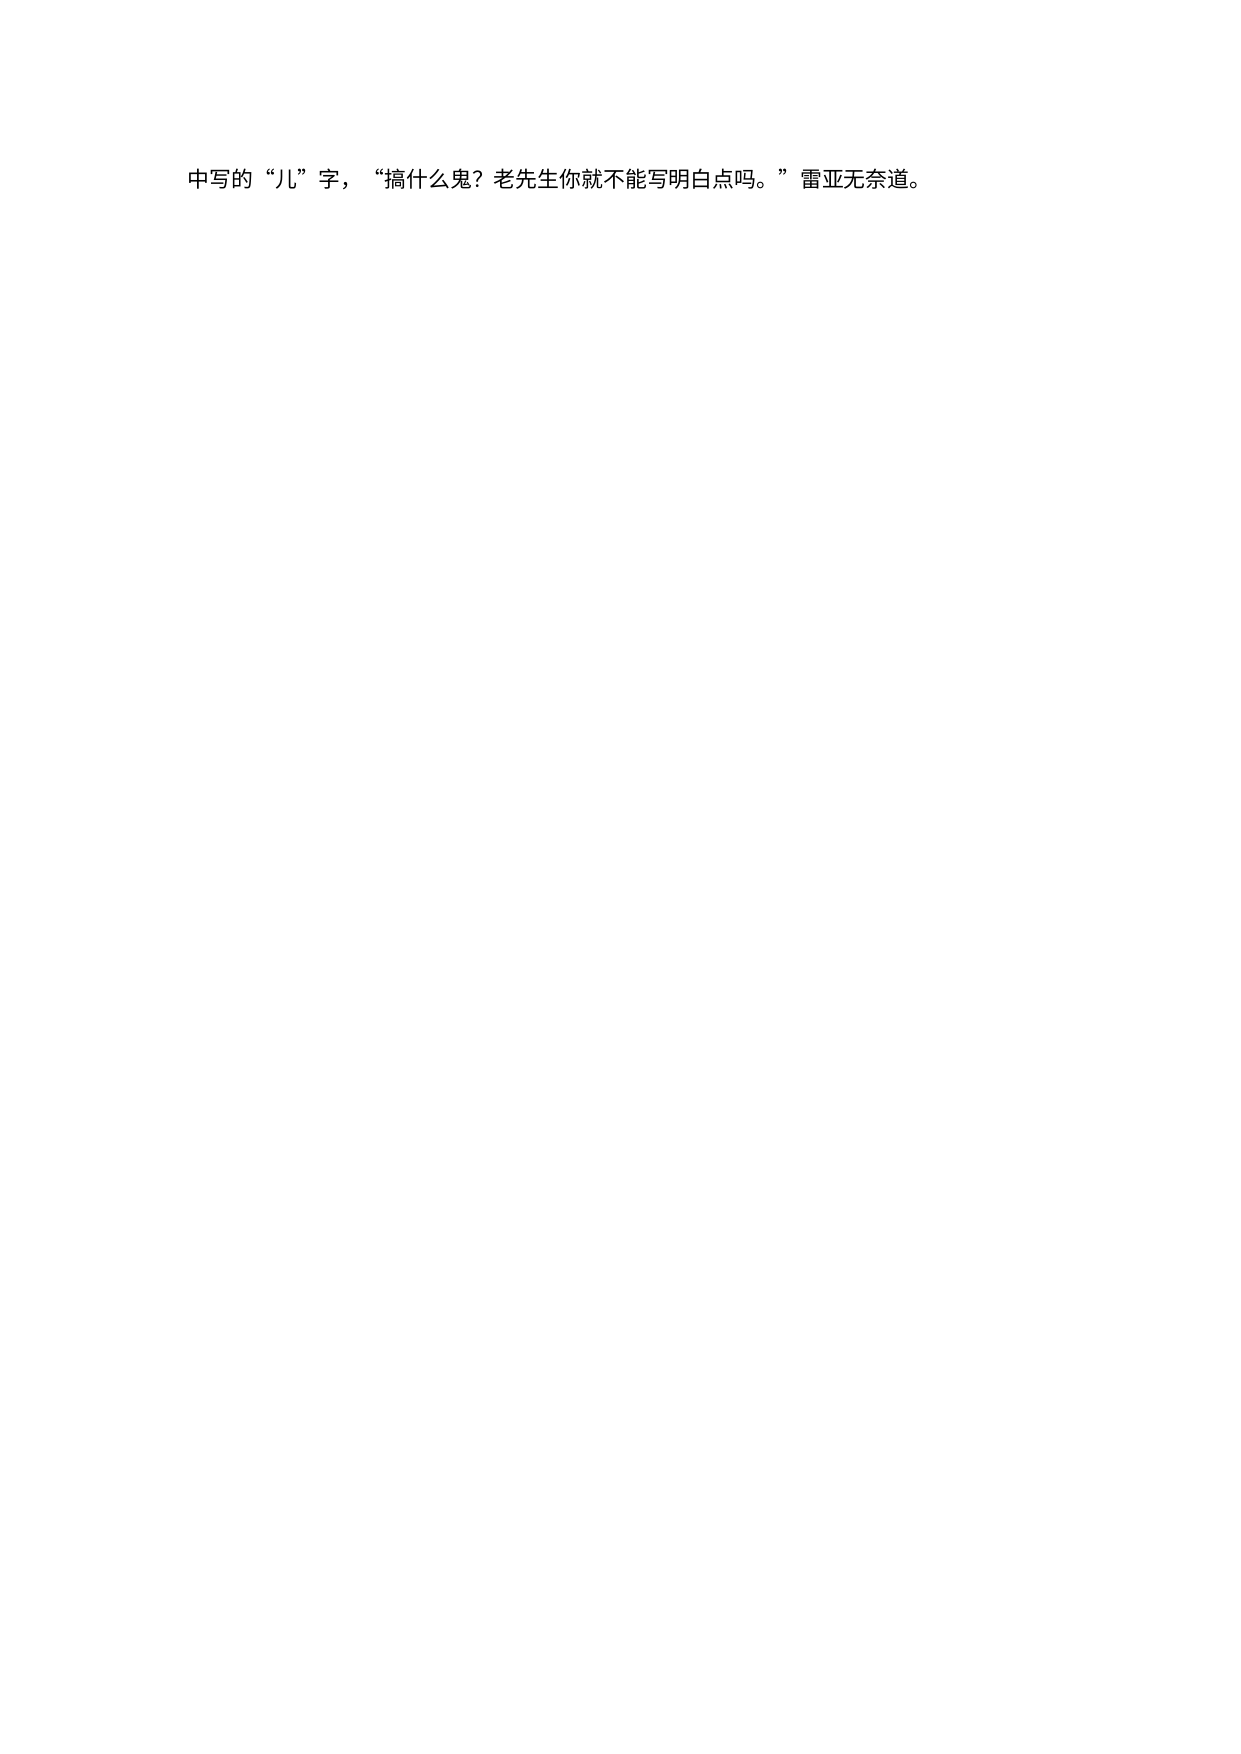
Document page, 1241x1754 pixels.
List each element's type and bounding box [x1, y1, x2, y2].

text [187, 162, 1053, 194]
